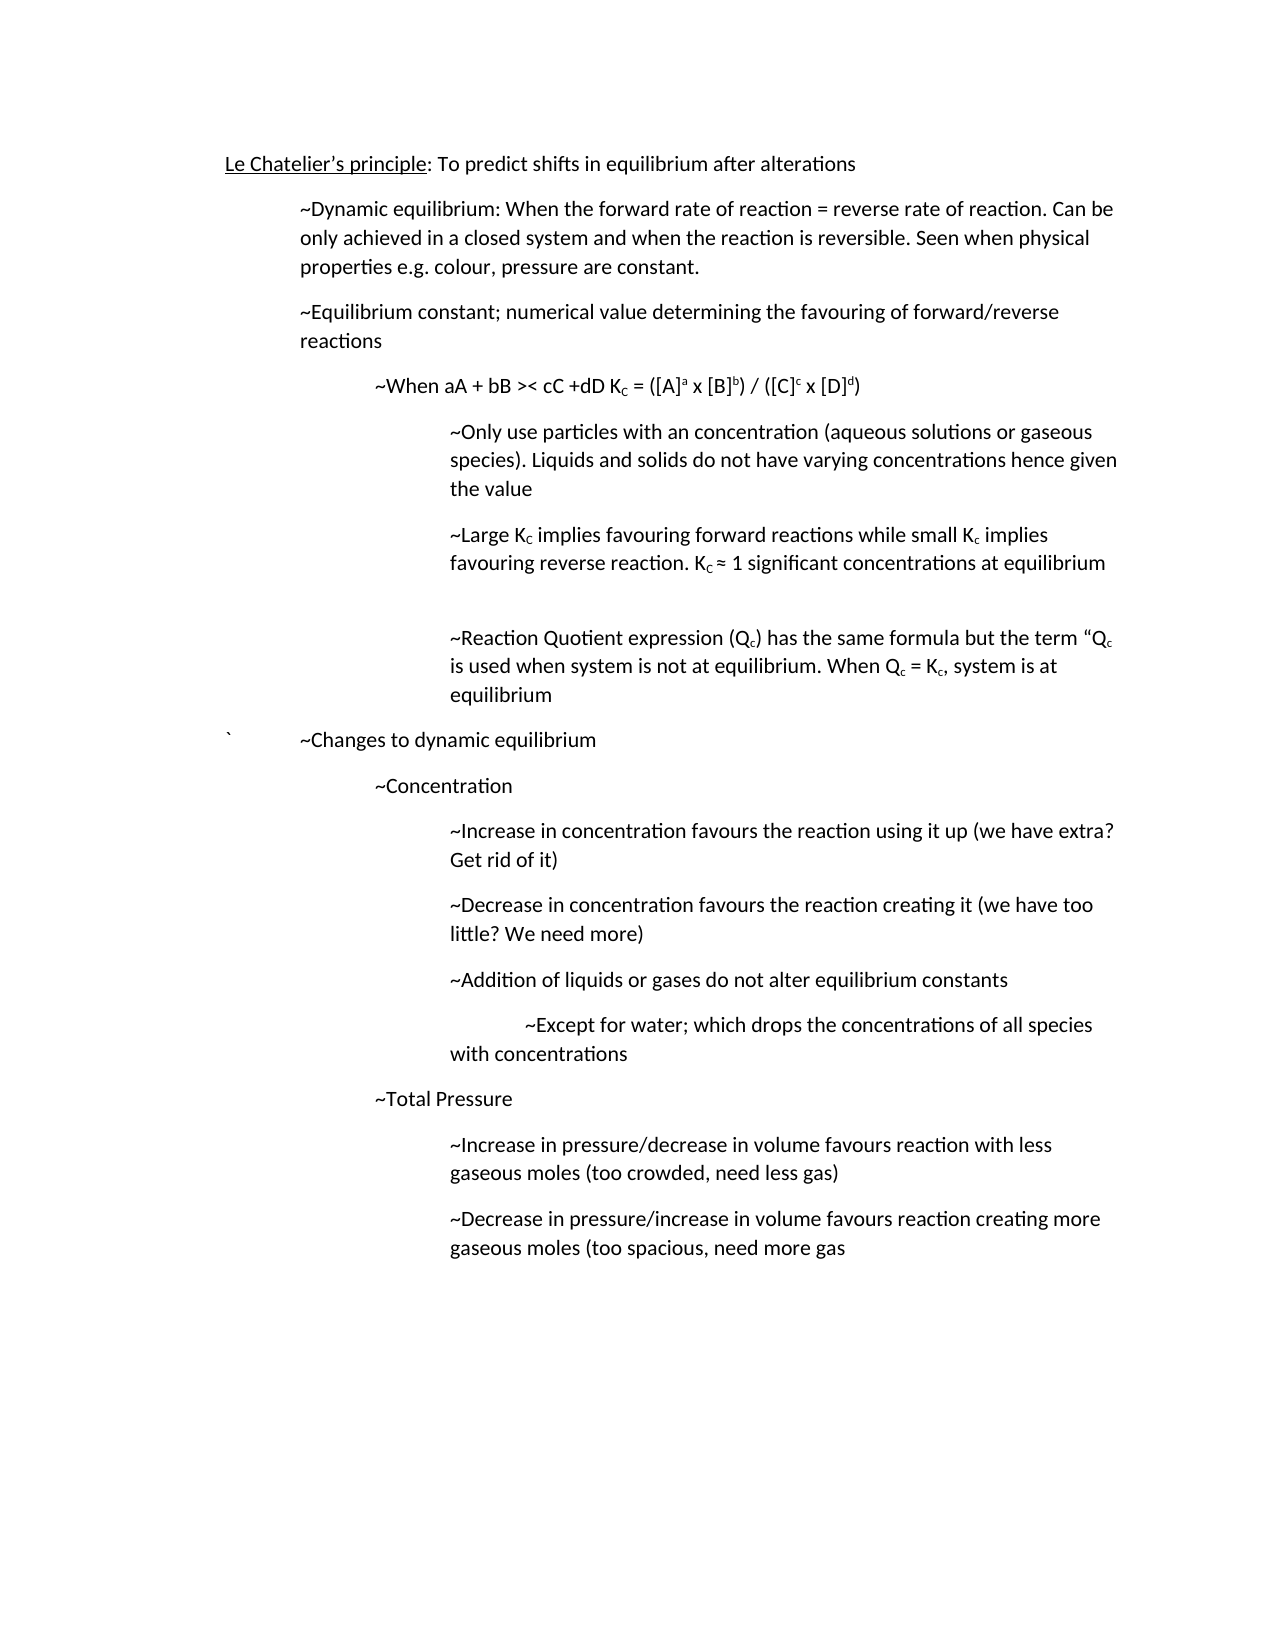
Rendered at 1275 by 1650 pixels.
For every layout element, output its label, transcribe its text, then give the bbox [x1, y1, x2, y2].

text ~Large KC implies favouring forward reactions while small Kc implies favouring reverse reaction. KC ≈ 1 significant concentrations at equilibrium [450, 521, 1125, 605]
text ~Only use particles with an concentration (aqueous solutions or gaseous species). Liquids and solids do not have varying concentrations hence given the value [450, 418, 1125, 502]
text ` ~Changes to dynamic equilibrium [150, 727, 1125, 753]
text ~Increase in pressure/decrease in volume favours reaction with less gaseous moles (too crowded, need less gas) [450, 1131, 1125, 1186]
text ~Addition of liquids or gases do not alter equilibrium constants [450, 966, 1125, 992]
text ~Total Pressure [150, 1085, 1125, 1112]
text ~Decrease in pressure/increase in volume favours reaction creating more gaseous moles (too spacious, need more gas [450, 1205, 1125, 1260]
text ~Reaction Quotient expression (Qc) has the same formula but the term “Qc is used when system is not at equilibrium. When Qc = Kc, system is at equilibrium [450, 624, 1125, 708]
text ~Concentration [150, 772, 1125, 799]
text ~Decrease in concentration favours the reaction creating it (we have too little? We need more) [450, 892, 1125, 947]
text ~When aA + bB >< cC +dD KC = ([A]a x [B]b) / ([C]c x [D]d) [300, 372, 1125, 399]
text Le Chatelier’s principle: To predict shifts in equilibrium after alterations [150, 150, 1125, 177]
text ~Increase in concentration favours the reaction using it up (we have extra? Get rid of it) [450, 817, 1125, 873]
text ~Equilibrium constant; numerical value determining the favouring of forward/reverse reactions [300, 298, 1125, 354]
text ~Dynamic equilibrium: When the forward rate of reaction = reverse rate of reaction. Can be only achieved in a closed system and when the reaction is reversible. Seen when physical properties e.g. colour, pressure are constant. [300, 195, 1125, 279]
text ~Except for water; which drops the concentrations of all species with concentrations [450, 1011, 1125, 1067]
